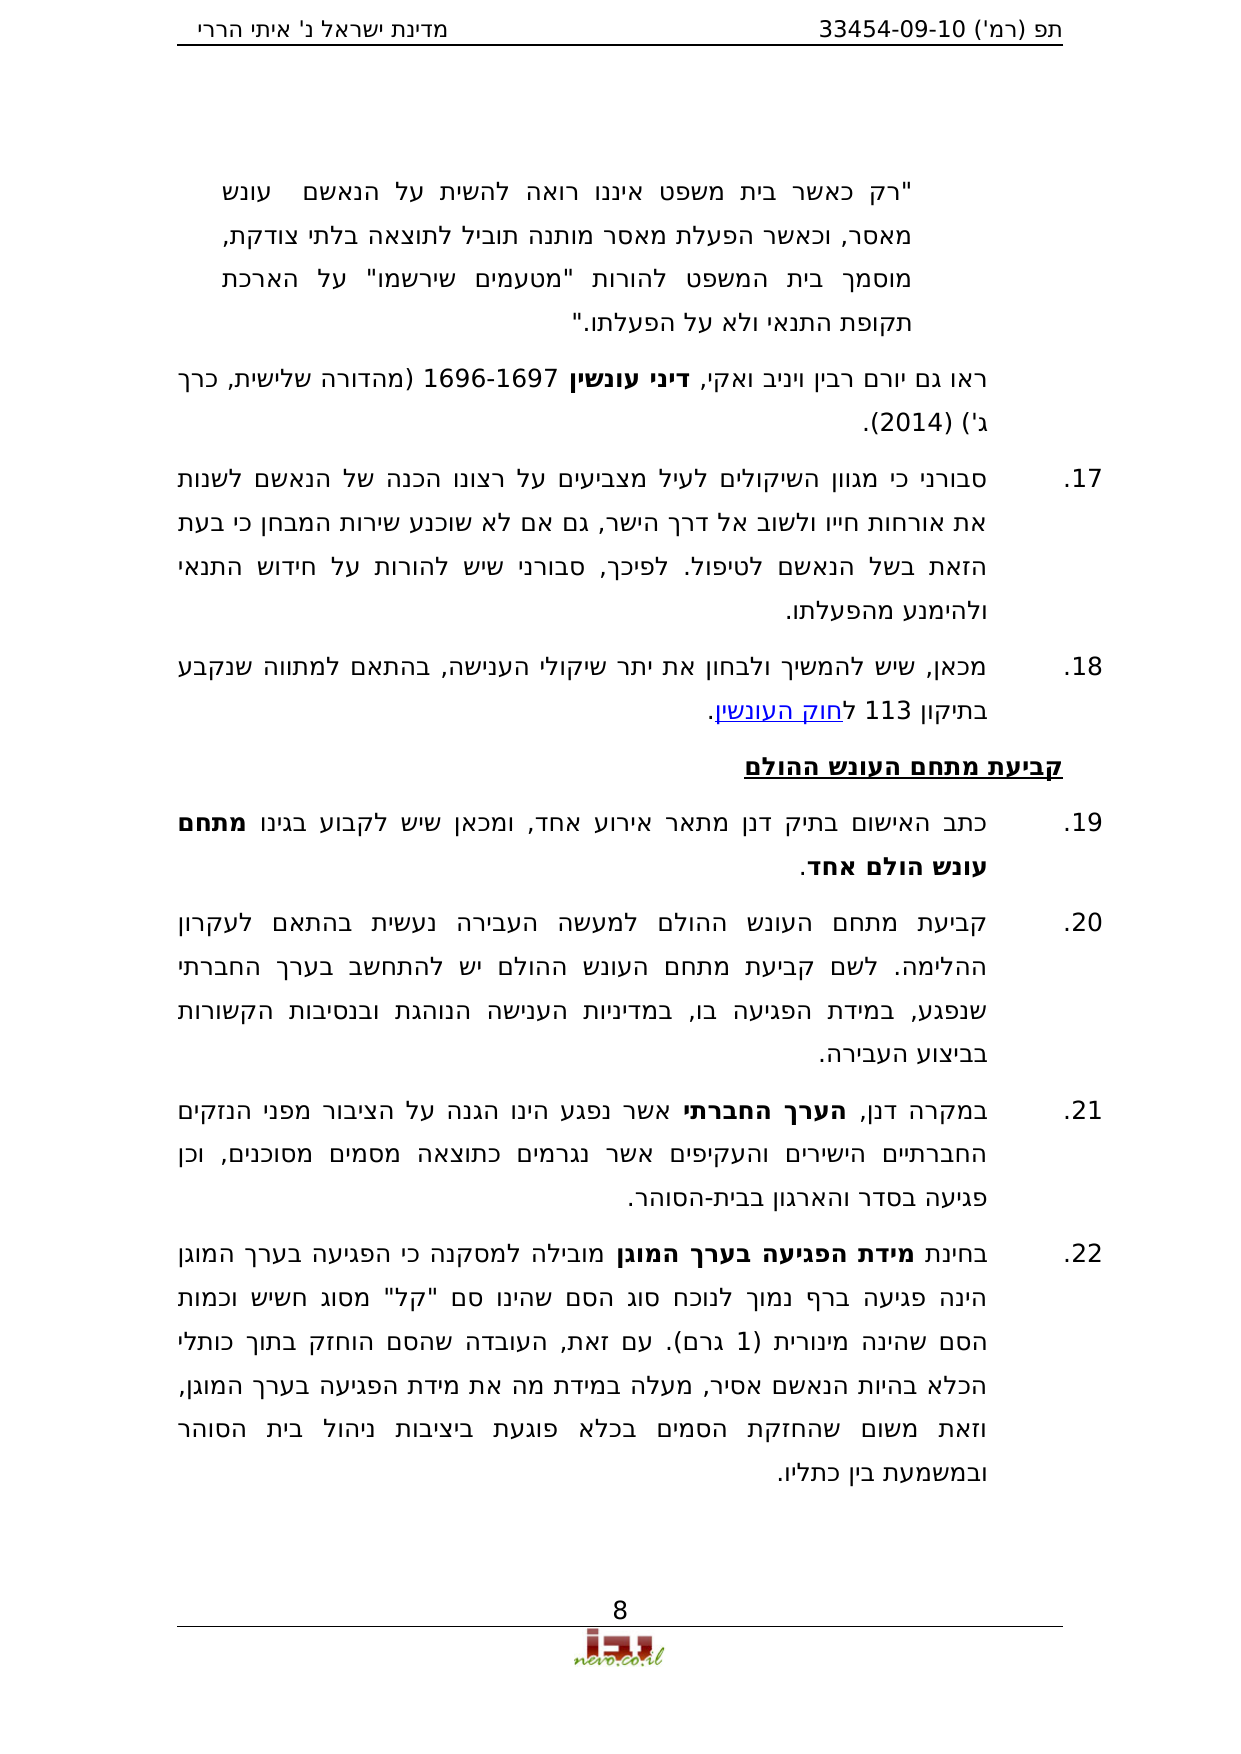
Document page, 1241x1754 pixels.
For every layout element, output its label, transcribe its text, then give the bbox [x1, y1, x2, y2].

text קביעת מתחם העונש ההולם למעשה העבירה נעשית בהתאם לעקרון ההלימה. לשם קביעת מתחם העונש ההולם יש להתחשב בערך החברתי שנפגע, במידת הפגיעה בו, במדיניות הענישה הנוהגת ובנסיבות הקשורות בביצוע העבירה. [177, 908, 1063, 1069]
picture [574, 1628, 666, 1667]
list "רק כאשר בית משפט איננו רואה להשית על הנאשם עונש מאסר, וכאשר הפעלת מאסר מותנה תוביל לתוצאה בלתי צודקת, מוסמך בית המשפט להורות "מטעמים שירשמו" על הארכת תקופת התנאי ולא על הפעלתו." [222, 177, 913, 338]
text קביעת מתחם העונש ההולם [177, 752, 1063, 781]
text מכאן, שיש להמשיך ולבחון את יתר שיקולי הענישה, בהתאם למתווה שנקבע בתיקון 113 לחוק העונשין. [177, 652, 1063, 725]
text במקרה דנן, הערך החברתי אשר נפגע הינו הגנה על הציבור מפני הנזקים החברתיים הישירים והעקיפים אשר נגרמים כתוצאה מסמים מסוכנים, וכן פגיעה בסדר והארגון בבית-הסוהר. [177, 1096, 1063, 1213]
list ראו גם יורם רבין ויניב ואקי, דיני עונשין 1696-1697 (מהדורה שלישית, כרך ג') (2014). [177, 365, 1063, 438]
text כתב האישום בתיק דנן מתאר אירוע אחד, ומכאן שיש לקבוע בגינו מתחם עונש הולם אחד. [177, 808, 1063, 881]
text סבורני כי מגוון השיקולים לעיל מצביעים על רצונו הכנה של הנאשם לשנות את אורחות חייו ולשוב אל דרך הישר, גם אם לא שוכנע שירות המבחן כי בעת הזאת בשל הנאשם לטיפול. לפיכך, סבורני שיש להורות על חידוש התנאי ולהימנע מהפעלתו. [177, 465, 1063, 625]
text בחינת מידת הפגיעה בערך המוגן מובילה למסקנה כי הפגיעה בערך המוגן הינה פגיעה ברף נמוך לנוכח סוג הסם שהינו סם "קל" מסוג חשיש וכמות הסם שהינה מינורית (). עם זאת, העובדה שהסם הוחזק בתוך כותלי הכלא בהיות הנאשם אסיר, מעלה במידת מה את מידת הפגיעה בערך המוגן, וזאת משום שהחזקת הסמים בכלא פוגעת ביציבות ניהול בית הסוהר ובמשמעת בין כתליו. [177, 1240, 1063, 1488]
